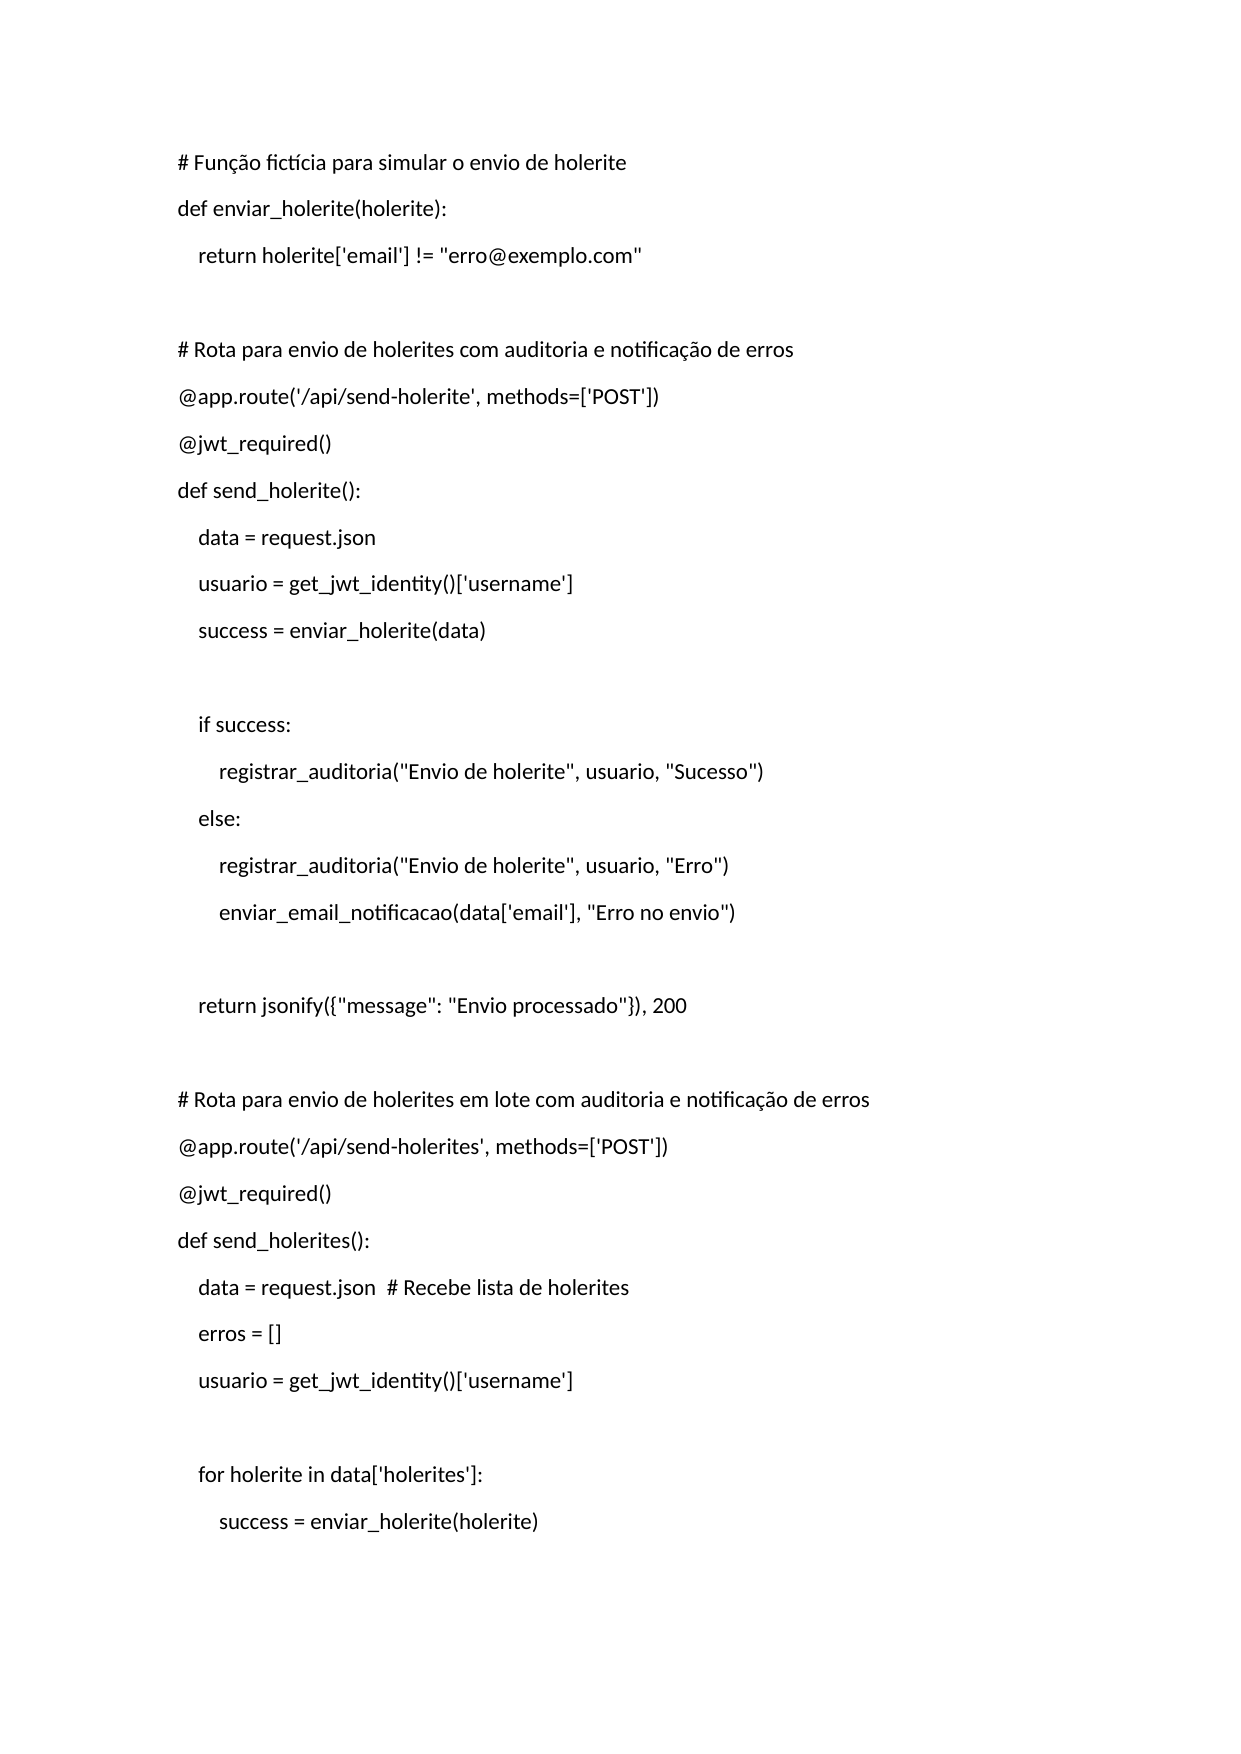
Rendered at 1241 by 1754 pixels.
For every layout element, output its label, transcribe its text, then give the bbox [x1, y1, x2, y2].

text usuario = get_jwt_identity()['username'] [177, 1366, 1063, 1394]
text else: [177, 804, 1063, 832]
text def send_holerites(): [177, 1226, 1063, 1254]
text data = request.json # Recebe lista de holerites [177, 1273, 1063, 1301]
text @jwt_required() [177, 429, 1063, 457]
text success = enviar_holerite(data) [177, 616, 1063, 644]
text usuario = get_jwt_identity()['username'] [177, 569, 1063, 597]
text # Rota para envio de holerites em lote com auditoria e notificação de erros [177, 1085, 1063, 1113]
text erros = [] [177, 1319, 1063, 1347]
text # Rota para envio de holerites com auditoria e notificação de erros [177, 335, 1063, 363]
text return jsonify({"message": "Envio processado"}), 200 [177, 991, 1063, 1019]
text def enviar_holerite(holerite): [177, 194, 1063, 222]
text @app.route('/api/send-holerites', methods=['POST']) [177, 1132, 1063, 1160]
text @app.route('/api/send-holerite', methods=['POST']) [177, 382, 1063, 410]
text registrar_auditoria("Envio de holerite", usuario, "Erro") [177, 851, 1063, 879]
text enviar_email_notificacao(data['email'], "Erro no envio") [177, 898, 1063, 926]
text success = enviar_holerite(holerite) [177, 1507, 1063, 1535]
text # Função fictícia para simular o envio de holerite [177, 148, 1063, 176]
text return holerite['email'] != "erro@exemplo.com" [177, 241, 1063, 269]
text data = request.json [177, 523, 1063, 551]
text def send_holerite(): [177, 476, 1063, 504]
text for holerite in data['holerites']: [177, 1460, 1063, 1488]
text if success: [177, 710, 1063, 738]
text @jwt_required() [177, 1179, 1063, 1207]
text registrar_auditoria("Envio de holerite", usuario, "Sucesso") [177, 757, 1063, 785]
